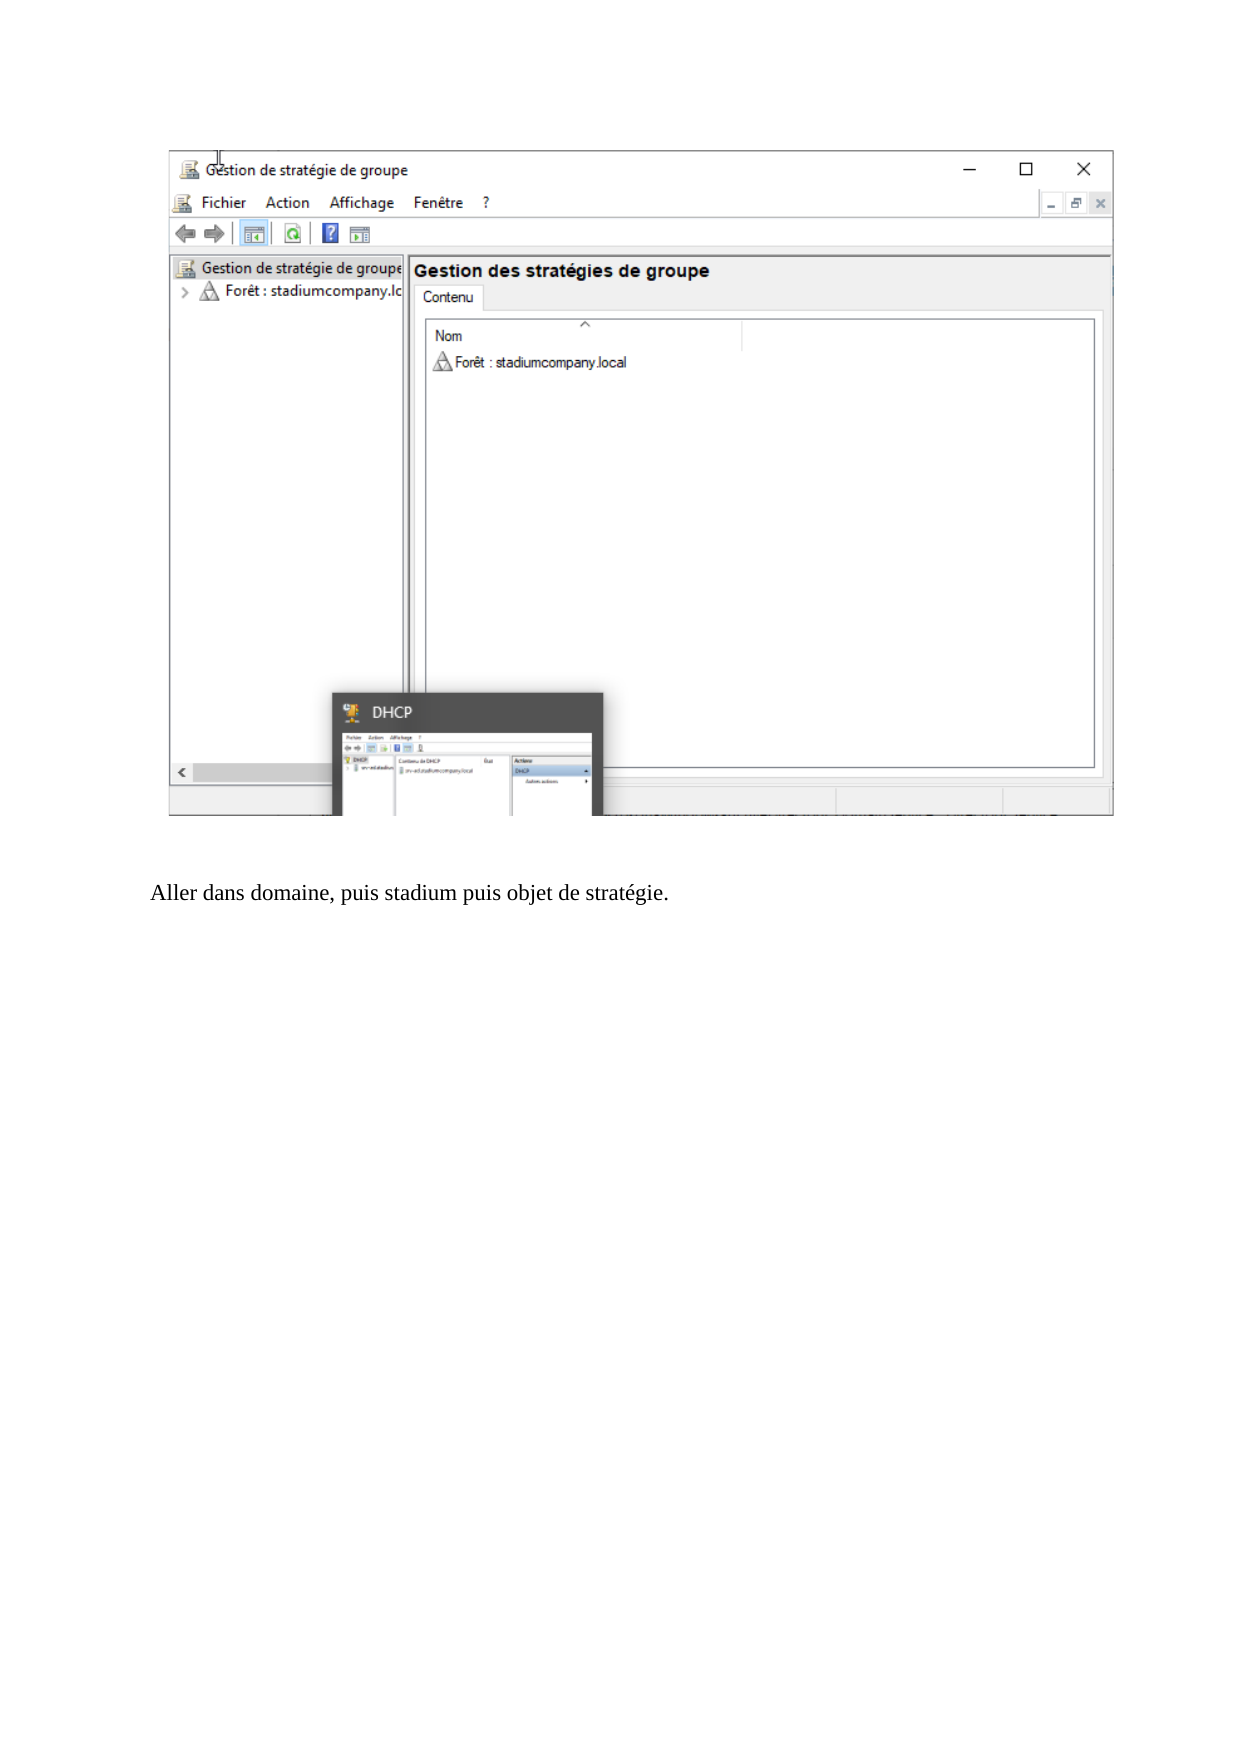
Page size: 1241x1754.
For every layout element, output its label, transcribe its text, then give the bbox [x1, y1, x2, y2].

text Aller dans domaine, puis stadium puis objet de stratégie. [150, 879, 1090, 906]
